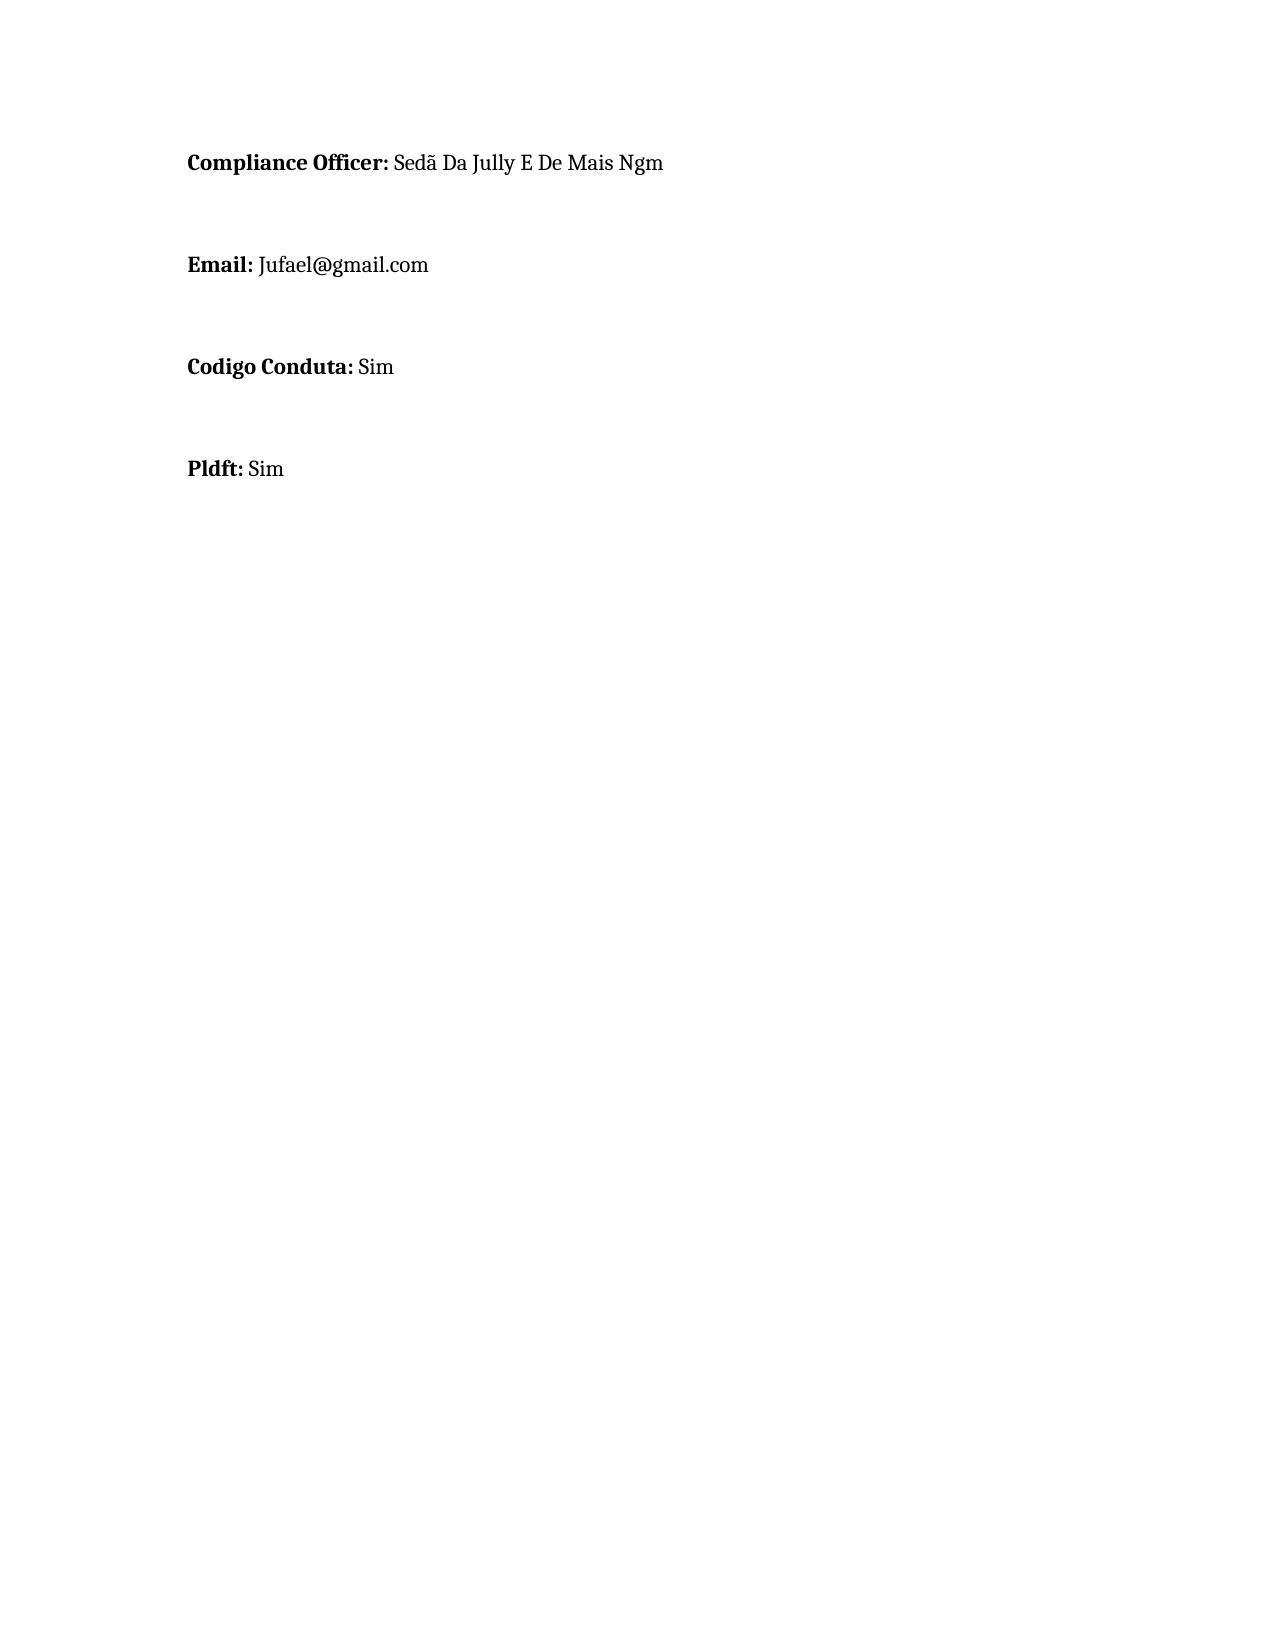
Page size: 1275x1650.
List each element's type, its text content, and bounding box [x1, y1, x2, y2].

text Pldft: Sim [187, 456, 1087, 483]
text Compliance Officer: Sedã Da Jully E De Mais Ngm [187, 150, 1087, 176]
text Email: Jufael@gmail.com [187, 252, 1087, 278]
text Codigo Conduta: Sim [187, 354, 1087, 381]
